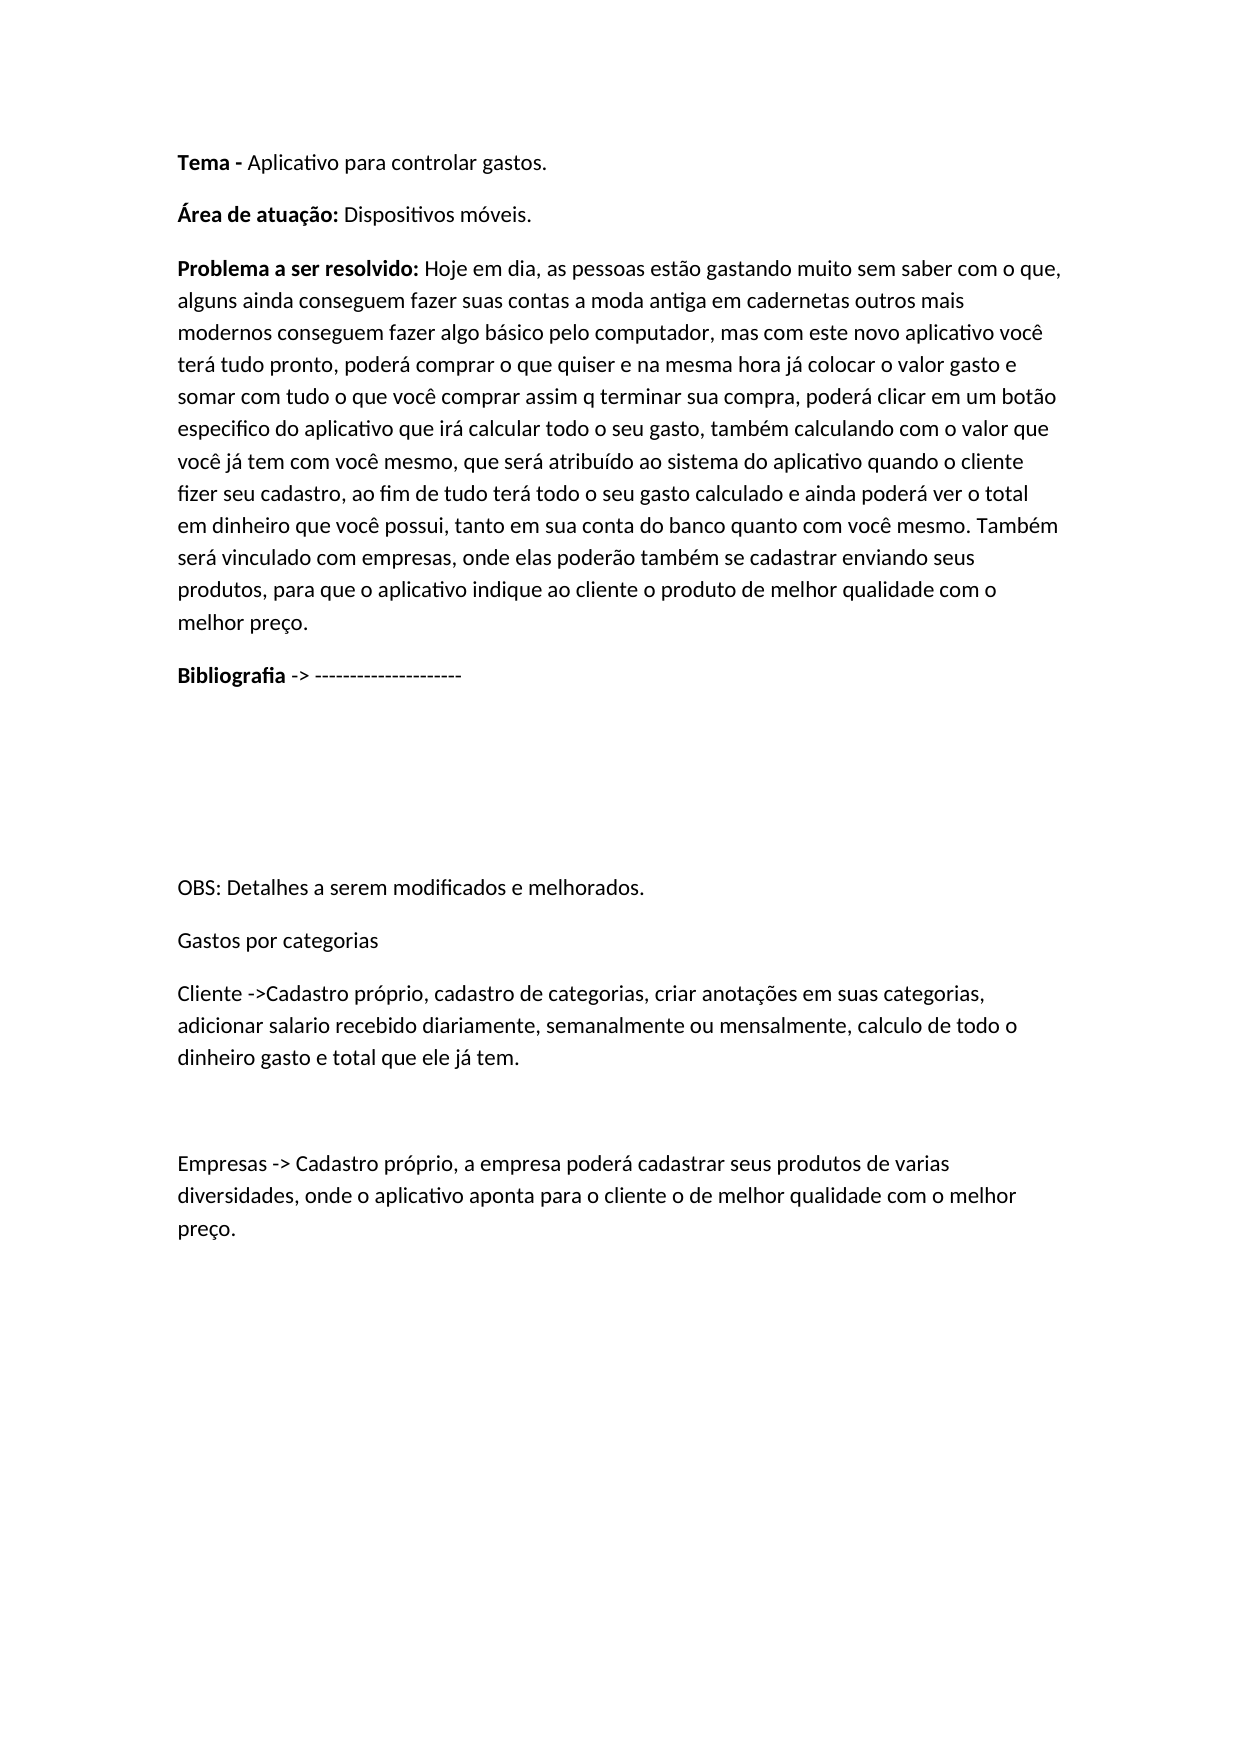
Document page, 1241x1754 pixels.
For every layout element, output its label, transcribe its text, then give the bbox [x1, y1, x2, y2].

text OBS: Detalhes a serem modificados e melhorados. [177, 873, 1063, 901]
text Área de atuação: Dispositivos móveis. [177, 201, 1063, 229]
text Bibliografia -> --------------------- [177, 661, 1063, 689]
text Problema a ser resolvido: Hoje em dia, as pessoas estão gastando muito sem saber com o que, alguns ainda conseguem fazer suas contas a moda antiga em cadernetas outros mais modernos conseguem fazer algo básico pelo computador, mas com este novo aplicativo você terá tudo pronto, poderá comprar o que quiser e na mesma hora já colocar o valor gasto e somar com tudo o que você comprar assim q terminar sua compra, poderá clicar em um botão especifico do aplicativo que irá calcular todo o seu gasto, também calculando com o valor que você já tem com você mesmo, que será atribuído ao sistema do aplicativo quando o cliente fizer seu cadastro, ao fim de tudo terá todo o seu gasto calculado e ainda poderá ver o total em dinheiro que você possui, tanto em sua conta do banco quanto com você mesmo. Também será vinculado com empresas, onde elas poderão também se cadastrar enviando seus produtos, para que o aplicativo indique ao cliente o produto de melhor qualidade com o melhor preço. [177, 254, 1063, 636]
text Cliente ->Cadastro próprio, cadastro de categorias, criar anotações em suas categorias, adicionar salario recebido diariamente, semanalmente ou mensalmente, calculo de todo o dinheiro gasto e total que ele já tem. [177, 979, 1063, 1071]
text Empresas -> Cadastro próprio, a empresa poderá cadastrar seus produtos de varias diversidades, onde o aplicativo aponta para o cliente o de melhor qualidade com o melhor preço. [177, 1149, 1063, 1242]
text Gastos por categorias [177, 926, 1063, 954]
text Tema - Aplicativo para controlar gastos. [177, 148, 1063, 176]
